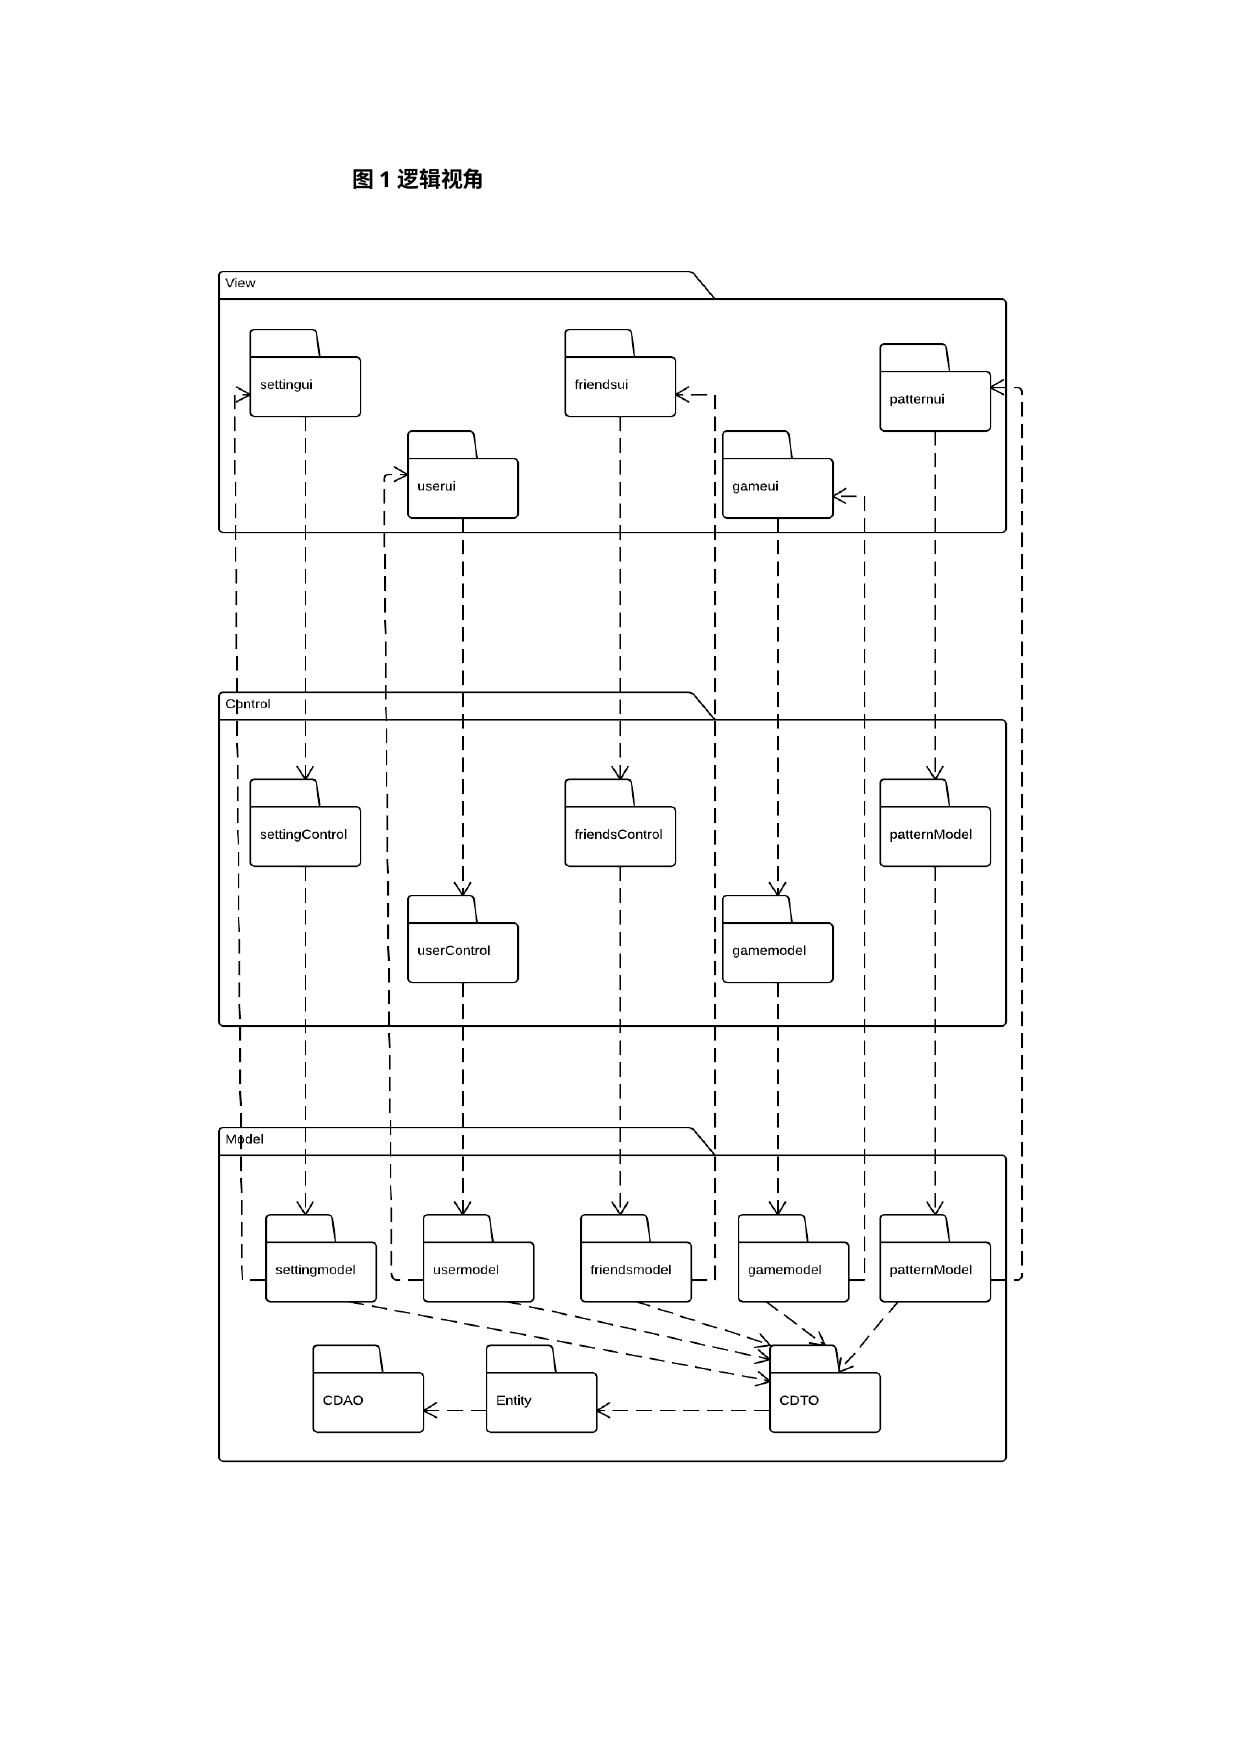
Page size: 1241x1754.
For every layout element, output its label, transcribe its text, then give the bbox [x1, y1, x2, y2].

picture [187, 242, 1053, 1490]
subtitle 图1 逻辑视角 [187, 162, 1053, 194]
